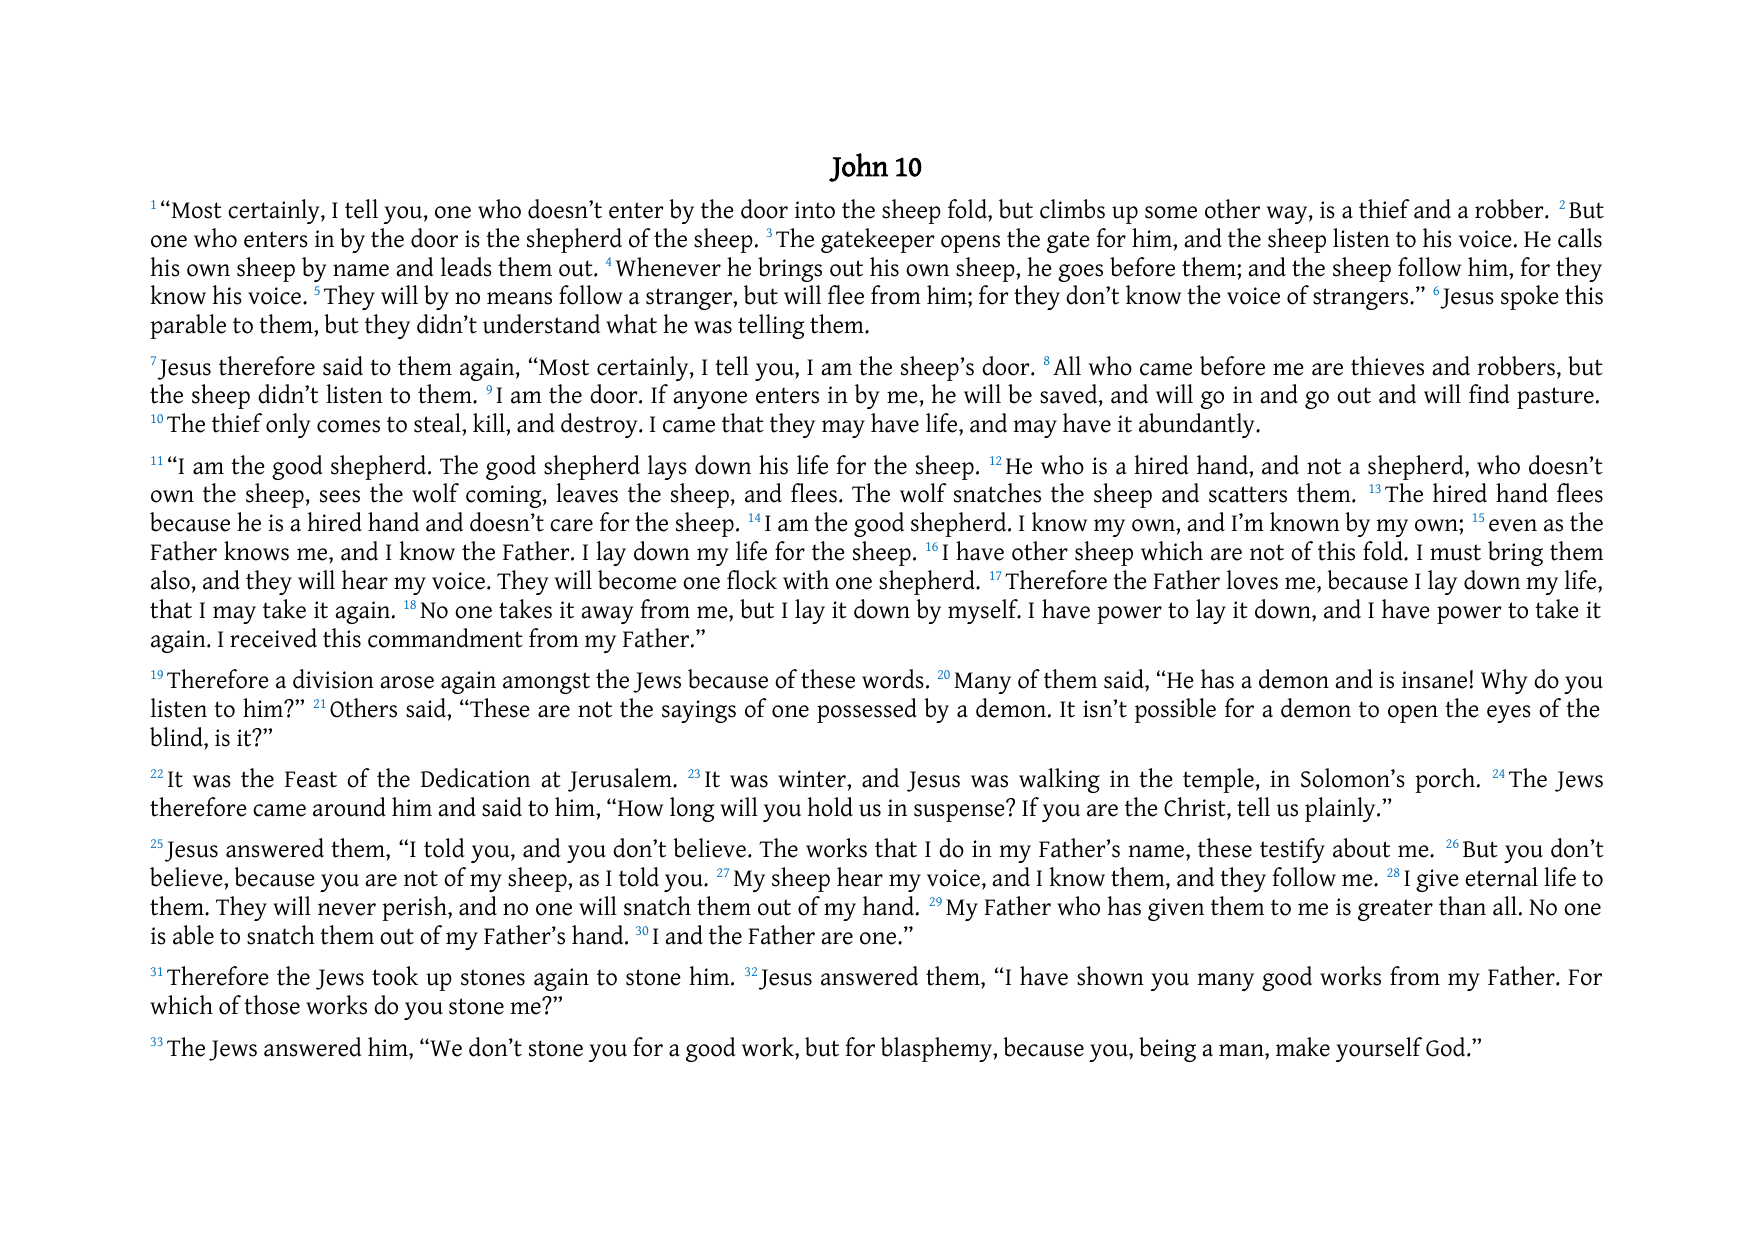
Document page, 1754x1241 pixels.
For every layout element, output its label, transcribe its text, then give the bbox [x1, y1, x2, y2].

text 19 Therefore a division arose again amongst the Jews because of these words. 20 Many of them said, “He has a demon and is insane! Why do you listen to him?” 21 Others said, “These are not the sayings of one possessed by a demon. It isn’t possible for a demon to open the eyes of the blind, is it?” [150, 667, 1604, 753]
text John 10 [150, 150, 1604, 184]
text 11 “I am the good shepherd. The good shepherd lays down his life for the sheep. 12 He who is a hired hand, and not a shepherd, who doesn’t own the sheep, sees the wolf coming, leaves the sheep, and flees. The wolf snatches the sheep and scatters them. 13 The hired hand flees because he is a hired hand and doesn’t care for the sheep. 14 I am the good shepherd. I know my own, and I’m known by my own; 15 even as the Father knows me, and I know the Father. I lay down my life for the sheep. 16 I have other sheep which are not of this fold. I must bring them also, and they will hear my voice. They will become one flock with one shepherd. 17 Therefore the Father loves me, because I lay down my life, that I may take it again. 18 No one takes it away from me, but I lay it down by myself. I have power to lay it down, and I have power to take it again. I received this commandment from my Father.” [150, 452, 1604, 654]
text 7 Jesus therefore said to them again, “Most certainly, I tell you, I am the sheep’s door. 8 All who came before me are thieves and robbers, but the sheep didn’t listen to them. 9 I am the door. If anyone enters in by me, he will be saved, and will go in and go out and will find pasture. 10 The thief only comes to steal, kill, and destroy. I came that they may have life, and may have it abundantly. [150, 353, 1604, 439]
text 33 The Jews answered him, “We don’t stone you for a good work, but for blasphemy, because you, being a man, make yourself God.” [150, 1034, 1604, 1063]
text 22 It was the Feast of the Dedication at Jerusalem. 23 It was winter, and Jesus was walking in the temple, in Solomon’s porch. 24 The Jews therefore came around him and said to him, “How long will you hold us in suspense? If you are the Christ, tell us plainly.” [150, 766, 1604, 823]
text 25 Jesus answered them, “I told you, and you don’t believe. The works that I do in my Father’s name, these testify about me. 26 But you don’t believe, because you are not of my sheep, as I told you. 27 My sheep hear my voice, and I know them, and they follow me. 28 I give eternal life to them. They will never perish, and no one will snatch them out of my hand. 29 My Father who has given them to me is greater than all. No one is able to snatch them out of my Father’s hand. 30 I and the Father are one.” [150, 836, 1604, 951]
text 31 Therefore the Jews took up stones again to stone him. 32 Jesus answered them, “I have shown you many good works from my Father. For which of those works do you stone me?” [150, 964, 1604, 1021]
text 1 “Most certainly, I tell you, one who doesn’t enter by the door into the sheep fold, but climbs up some other way, is a thief and a robber. 2 But one who enters in by the door is the shepherd of the sheep. 3 The gatekeeper opens the gate for him, and the sheep listen to his voice. He calls his own sheep by name and leads them out. 4 Whenever he brings out his own sheep, he goes before them; and the sheep follow him, for they know his voice. 5 They will by no means follow a stranger, but will flee from him; for they don’t know the voice of strangers.” 6 Jesus spoke this parable to them, but they didn’t understand what he was telling them. [150, 196, 1604, 341]
